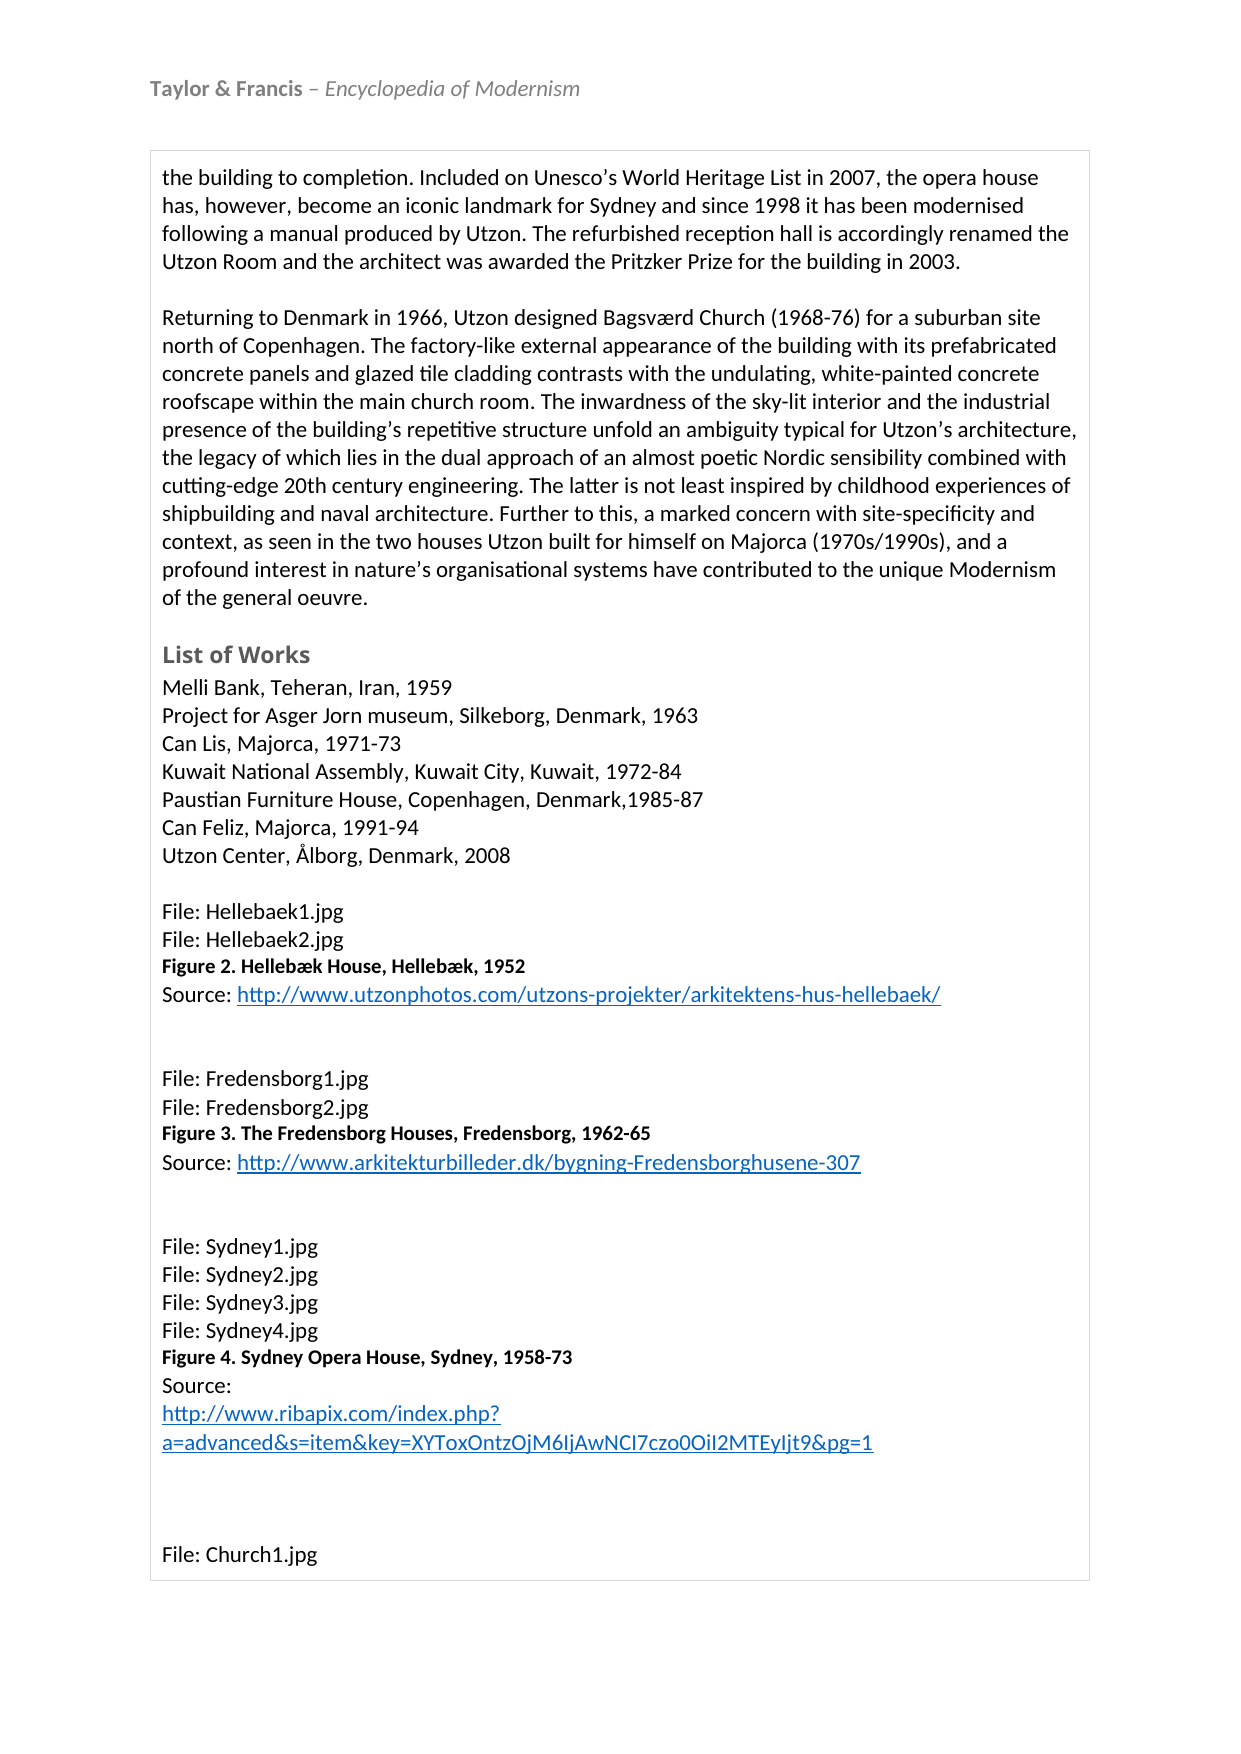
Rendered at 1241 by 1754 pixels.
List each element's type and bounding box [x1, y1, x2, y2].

table_cell [151, 151, 1089, 1579]
